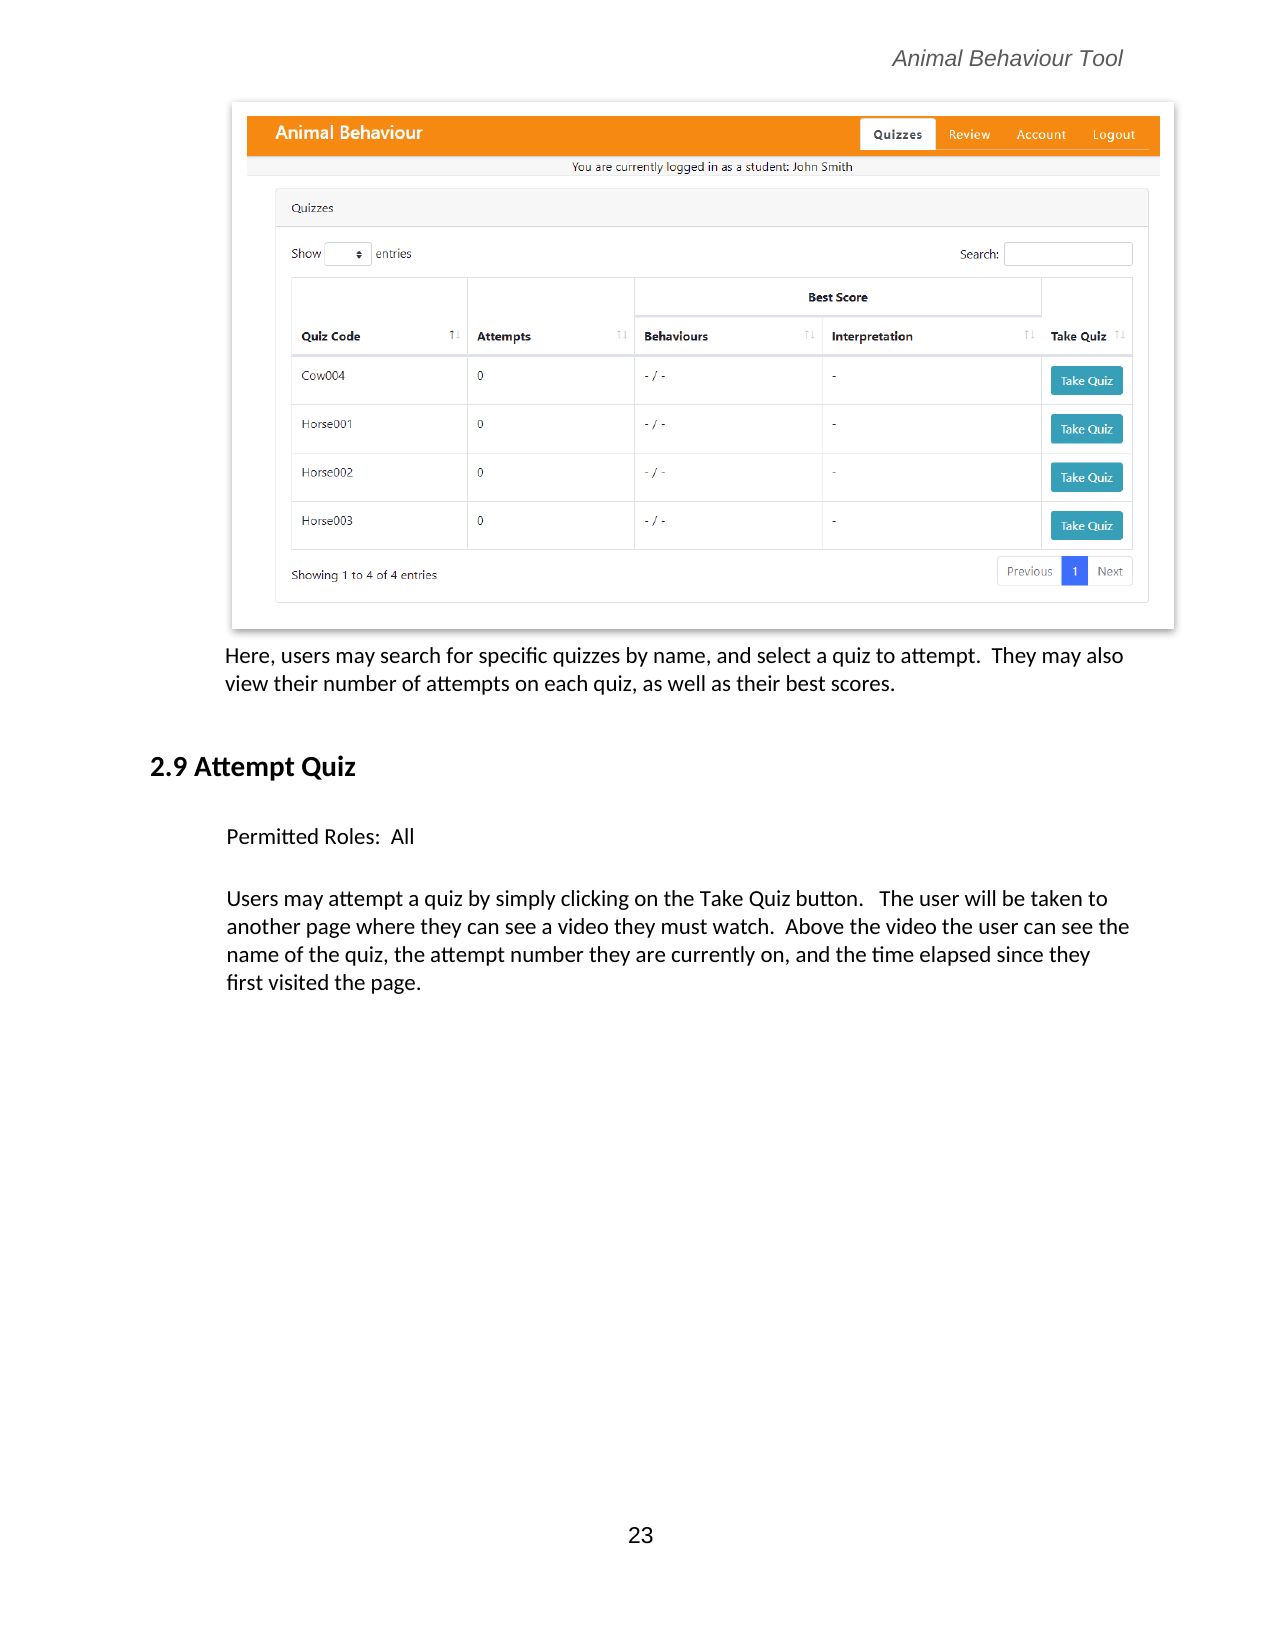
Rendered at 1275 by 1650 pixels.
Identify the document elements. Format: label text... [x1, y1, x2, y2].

text Here, users may search for specific quizzes by name, and select a quiz to attempt. They may also view their number of attempts on each quiz, as well as their best scores. [225, 642, 1131, 698]
subtitle 2.9 Attempt Quiz [150, 748, 1131, 783]
text Permitted Roles: All [226, 822, 1131, 850]
text Users may attempt a quiz by simply clicking on the Take Quiz button. The user will be taken to another page where they can see a video they must watch. Above the video the user can see the name of the quiz, the attempt number they are currently on, and the time elapsed since they first visited the page. [226, 884, 1131, 996]
picture [247, 116, 1160, 614]
